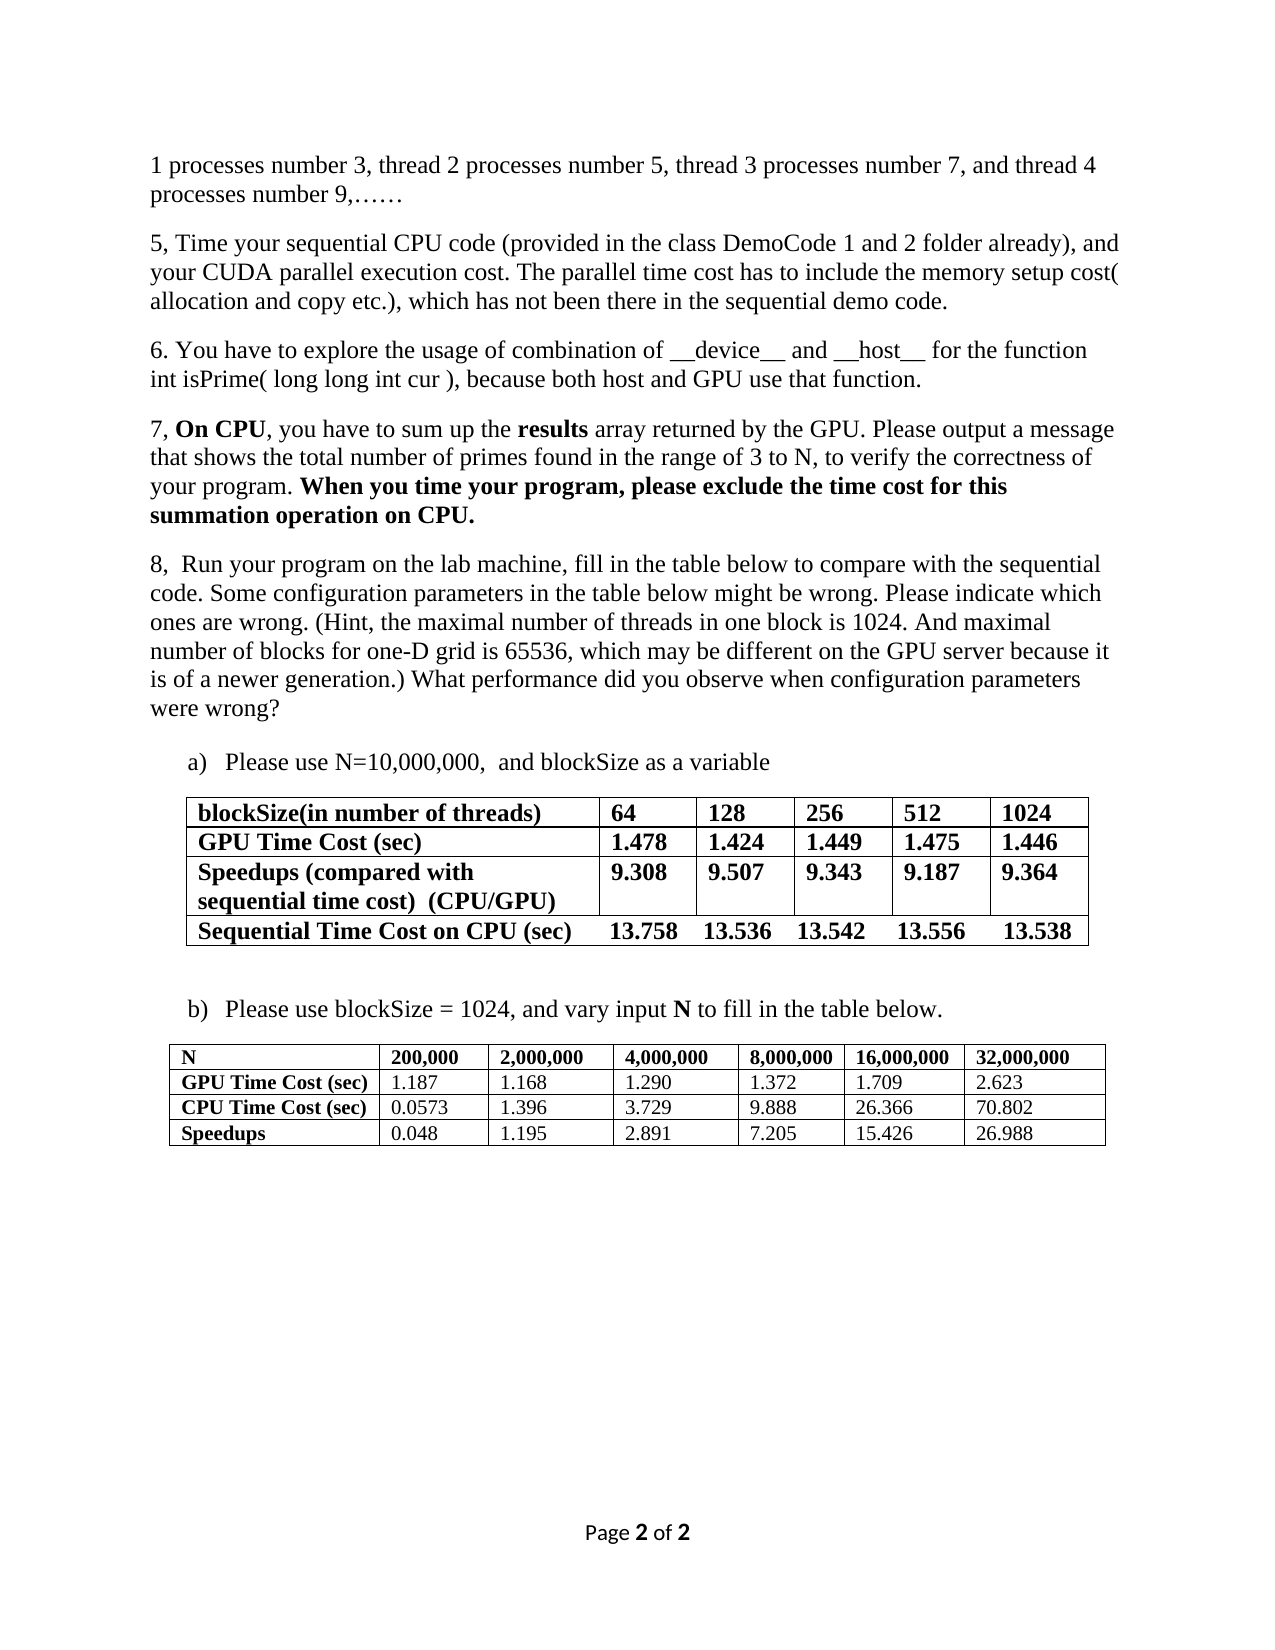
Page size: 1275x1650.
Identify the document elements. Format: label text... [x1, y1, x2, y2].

table_header 2,000,000 [489, 1045, 613, 1069]
table_cell 1.187 [380, 1070, 488, 1094]
table_header 200,000 [380, 1045, 488, 1069]
table_cell 1.709 [845, 1070, 964, 1094]
table_cell 9.308 [600, 857, 696, 915]
table_header 16,000,000 [845, 1045, 964, 1069]
table_header blockSize(in number of threads) [187, 798, 599, 826]
table_cell 1.396 [489, 1095, 613, 1119]
table_cell 26.366 [845, 1095, 964, 1119]
table_cell 1.290 [614, 1070, 738, 1094]
table_header 128 [697, 798, 794, 826]
table_cell 15.426 [845, 1120, 964, 1144]
text 8, Run your program on the lab machine, fill in the table below to compare with the sequential code. Some configuration parameters in the table below might be wrong. Please indicate which ones are wrong. (Hint, the maximal number of threads in one block is 1024. And maximal number of blocks for one-D grid is 65536, which may be different on the GPU server because it is of a newer generation.) What performance did you observe when configuration parameters were wrong? [150, 549, 1125, 722]
table_cell 0.0573 [380, 1095, 488, 1119]
table_header 32,000,000 [965, 1045, 1105, 1069]
table_cell 9.507 [697, 857, 794, 915]
table_cell 9.888 [739, 1095, 844, 1119]
table_cell 1.478 [600, 828, 696, 856]
table_cell 9.364 [991, 857, 1088, 915]
table_cell Speedups [170, 1120, 379, 1144]
table_cell 9.187 [893, 857, 990, 915]
table_cell 2.891 [614, 1120, 738, 1144]
table_header 8,000,000 [739, 1045, 844, 1069]
table_header 1024 [991, 798, 1088, 826]
table_cell 1.424 [697, 828, 794, 856]
table_header 256 [795, 798, 892, 826]
list Please use blockSize = 1024, and vary input N to fill in the table below. [187, 994, 1125, 1023]
table_cell 0.048 [380, 1120, 488, 1144]
table_cell 3.729 [614, 1095, 738, 1119]
table_cell 9.343 [795, 857, 892, 915]
table_cell GPU Time Cost (sec) [187, 828, 599, 856]
table_header 64 [600, 798, 696, 826]
text 7, On CPU, you have to sum up the results array returned by the GPU. Please output a message that shows the total number of primes found in the range of 3 to N, to verify the correctness of your program. When you time your program, please exclude the time cost for this summation operation on CPU. [150, 414, 1125, 529]
table_cell 70.802 [965, 1095, 1105, 1119]
table_cell 1.446 [991, 828, 1088, 856]
table_cell 1.372 [739, 1070, 844, 1094]
table_cell Sequential Time Cost on CPU (sec) 13.758 13.536 13.542 13.556 13.538 [187, 916, 1088, 944]
table_cell 1.195 [489, 1120, 613, 1144]
table_header N [170, 1045, 379, 1069]
list Please use N=10,000,000, and blockSize as a variable [187, 747, 1125, 776]
table_cell CPU Time Cost (sec) [170, 1095, 379, 1119]
text 5, Time your sequential CPU code (provided in the class DemoCode 1 and 2 folder already), and your CUDA parallel execution cost. The parallel time cost has to include the memory setup cost( allocation and copy etc.), which has not been there in the sequential demo code. [150, 228, 1125, 314]
table_cell 1.449 [795, 828, 892, 856]
table_cell 2.623 [965, 1070, 1105, 1094]
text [150, 150, 1125, 207]
table_cell 7.205 [739, 1120, 844, 1144]
table_cell 26.988 [965, 1120, 1105, 1144]
table_cell 1.168 [489, 1070, 613, 1094]
table_cell Speedups (compared with sequential time cost) (CPU/GPU) [187, 857, 599, 915]
table_header 4,000,000 [614, 1045, 738, 1069]
text 6. You have to explore the usage of combination of __device__ and __host__ for the function int isPrime( long long int cur ), because both host and GPU use that function. [150, 335, 1125, 393]
table_cell GPU Time Cost (sec) [170, 1070, 379, 1094]
table_cell 1.475 [893, 828, 990, 856]
table_header 512 [893, 798, 990, 826]
